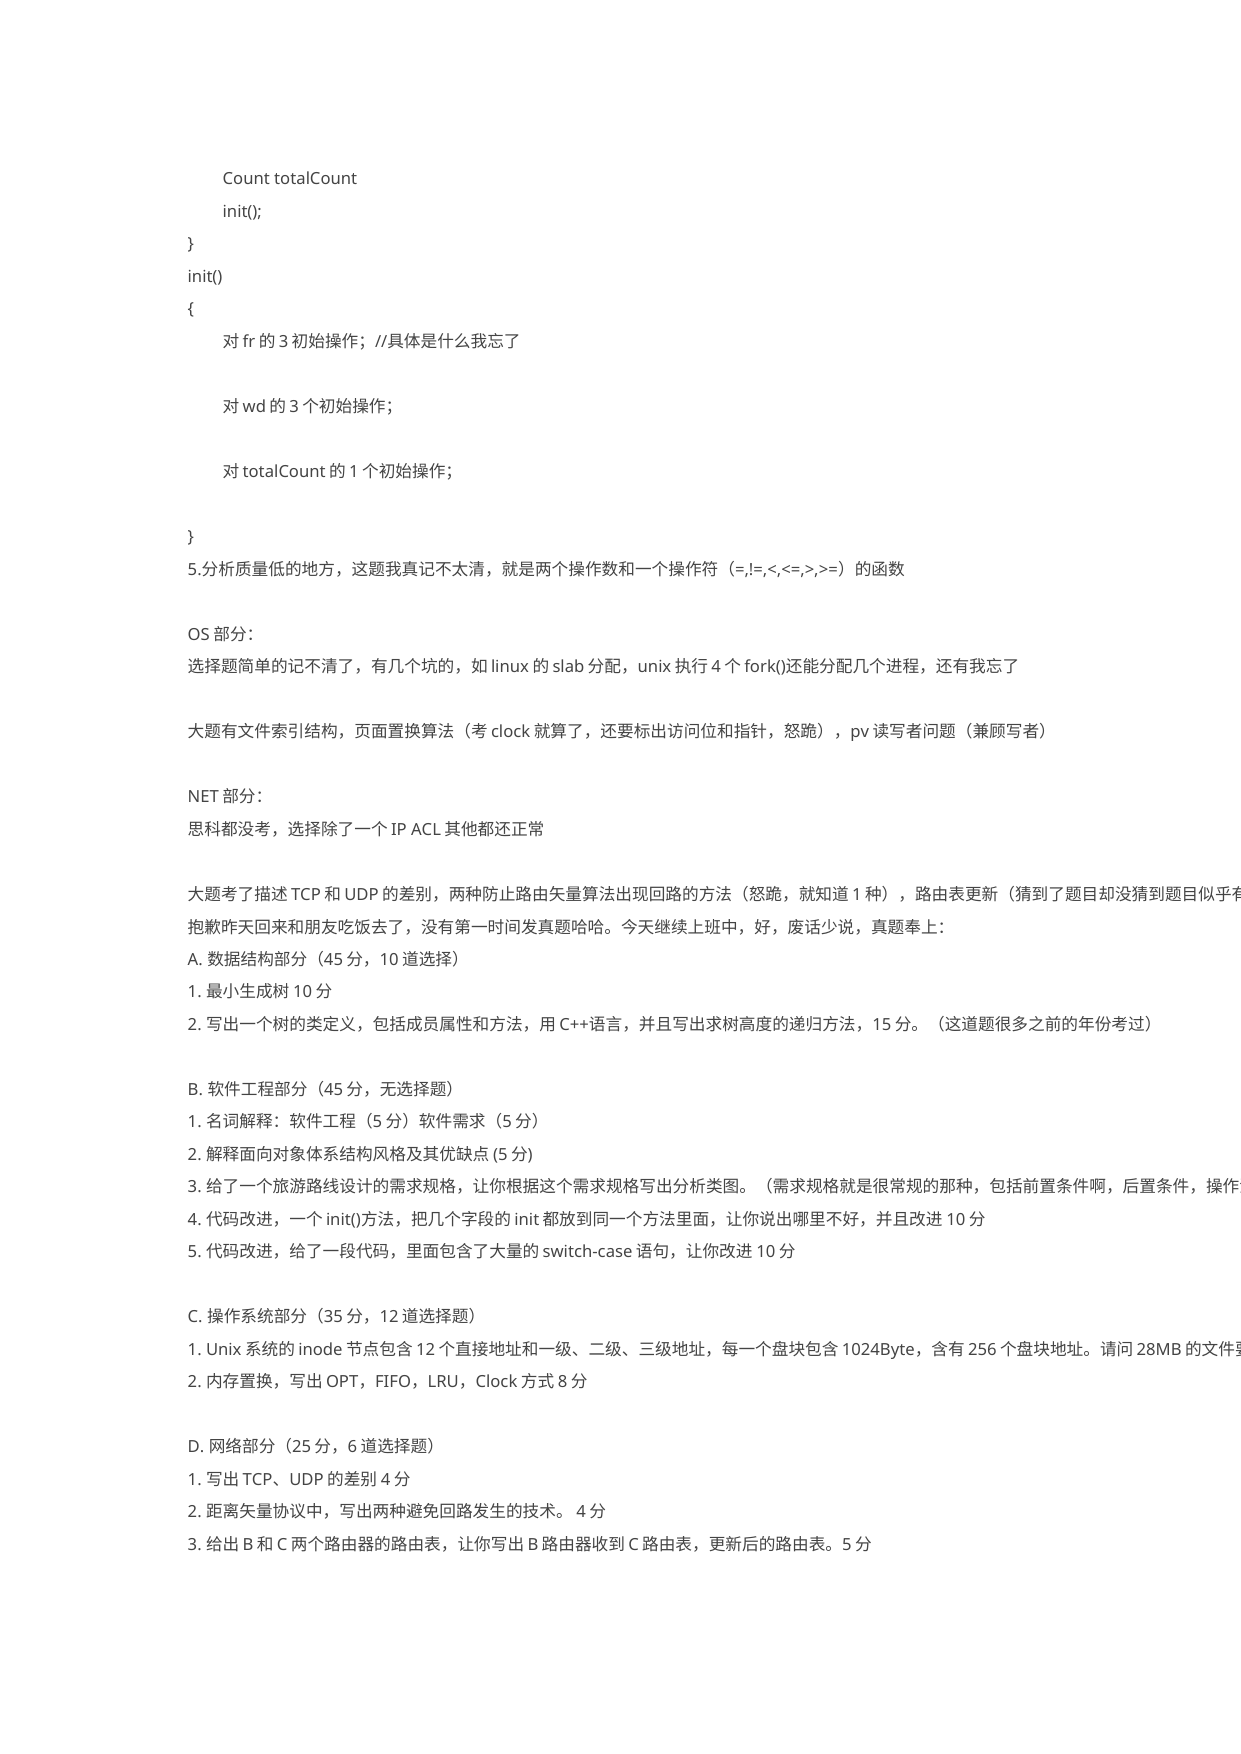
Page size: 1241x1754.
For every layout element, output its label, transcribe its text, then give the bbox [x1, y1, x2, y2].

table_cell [188, 162, 1240, 909]
table_cell 抱歉昨天回来和朋友吃饭去了，没有第一时间发真题哈哈。今天继续上班中，好，废话少说，真题奉上： A. 数据结构部分（45分，10道选择） 1. 最小生成树 10分 2. 写出一个树的类定义，包括成员属性和方法，用C++语言，并且写出求树高度的递归方法，15分。（这道题很多之前的年份考过） B. 软件工程部分（45分，无选择题） 1. 名词解释：软件工程（5分）软件需求（5分） 2. 解释面向对象体系结构风格及其优缺点 (5分) 3. 给了一个旅游路线设计的需求规格，让你根据这个需求规格写出分析类图。（需求规格就是很常规的那种，包括前置条件啊，后置条件，操作流程，额外要求等）10分 4. 代码改进，一个init()方法，把几个字段的init都放到同一个方法里面，让你说出哪里不好，并且改进 10分 5. 代码改进，给了一段代码，里面包含了大量的switch-case语句，让你改进 10分 C. 操作系统部分（35分，12道选择题） 1. Unix系统的inode节点包含12个直接地址和一级、二级、三级地址，每一个盘块包含1024Byte，含有256个盘块地址。请问28MB的文件要占用多少个直接、一级、二级、三级盘块。3分 2. 内存置换，写出OPT，FIFO，LRU，Clock方式 8分 D. 网络部分（25分，6道选择题） 1. 写出TCP、UDP的差别 4分 2. 距离矢量协议中，写出两种避免回路发生的技术。 4分 3. 给出B和C两个路由器的路由表，让你写出B路由器收到C路由表，更新后的路由表。5分 [188, 910, 1240, 1559]
